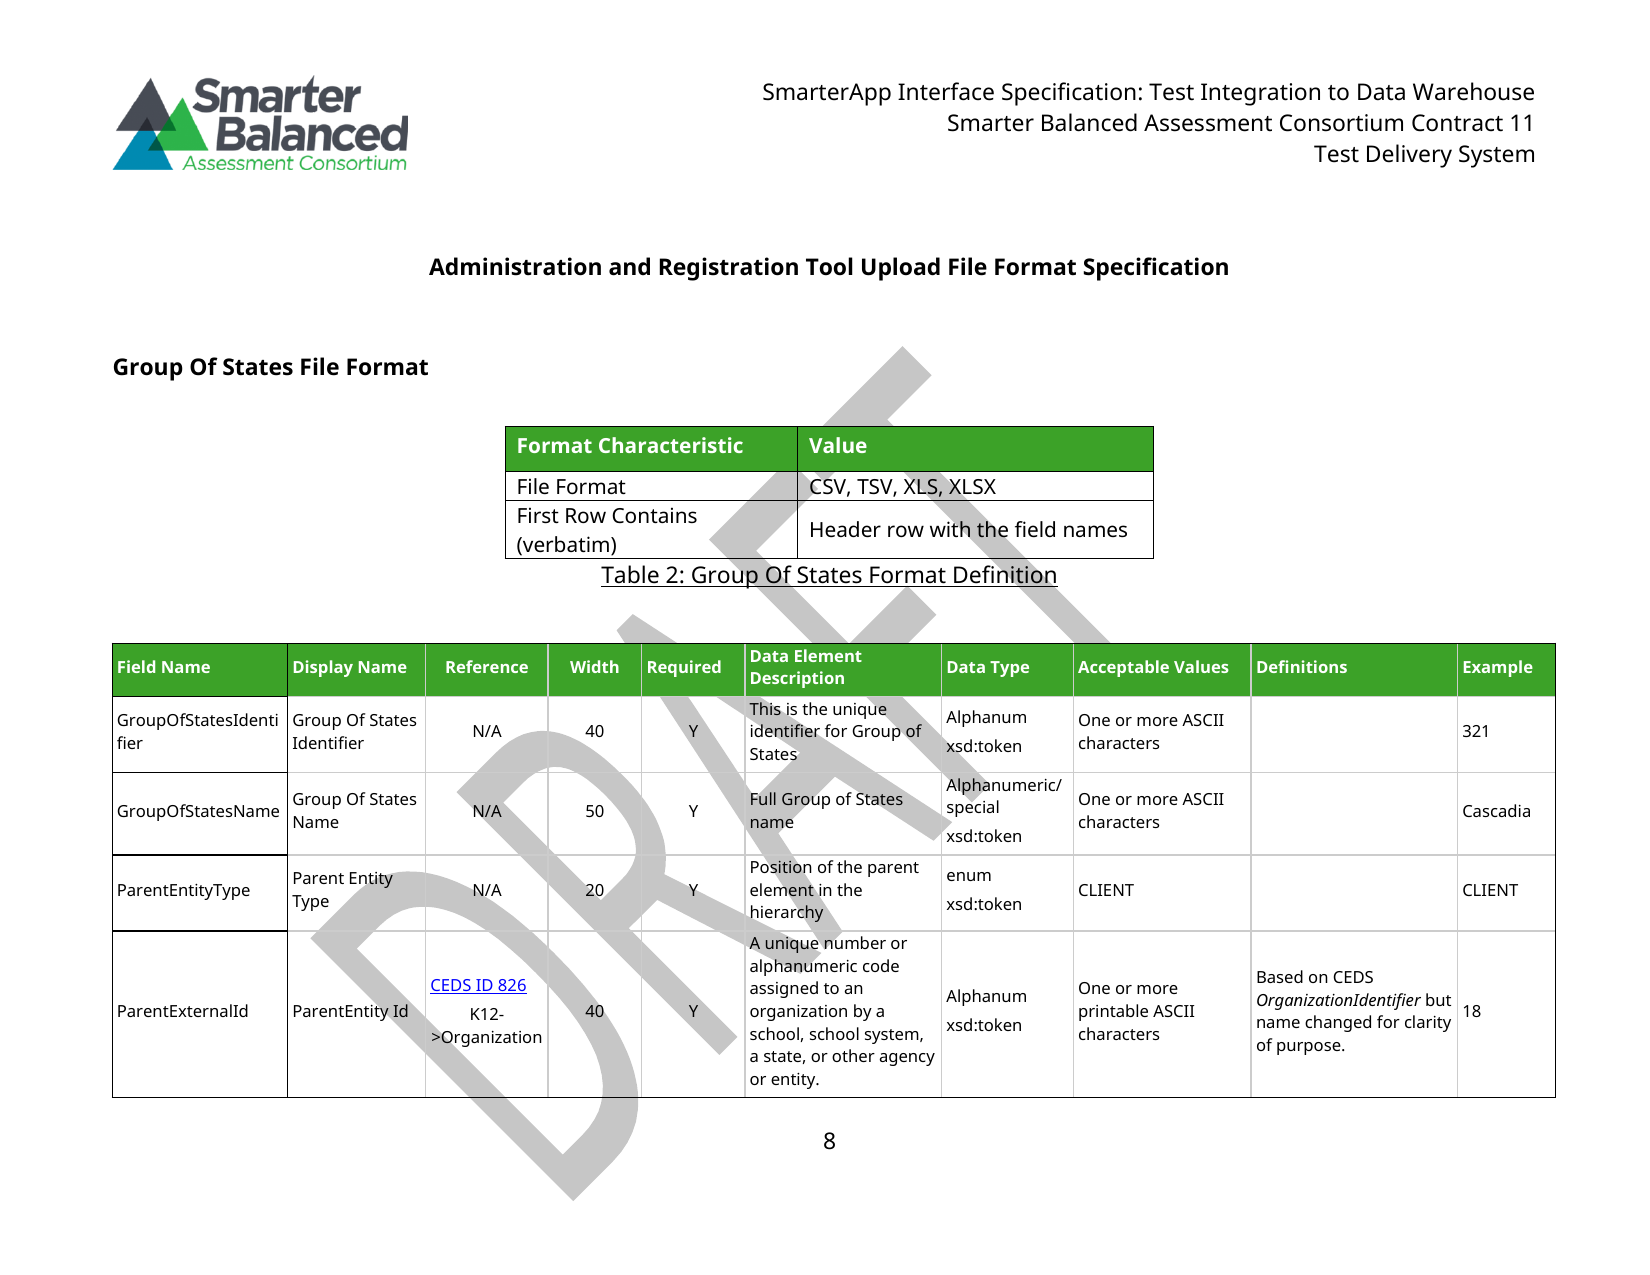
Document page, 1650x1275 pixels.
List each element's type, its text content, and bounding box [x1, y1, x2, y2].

table_cell enum xsd:token [942, 856, 1073, 930]
table_cell One or more printable ASCII characters [1074, 932, 1250, 1097]
table_cell Full Group of States name [746, 773, 941, 854]
table_cell Y [642, 856, 744, 930]
subtitle Administration and Registration Tool Upload File Format Specification [187, 251, 1471, 282]
table_cell Y [642, 773, 744, 854]
table_cell CLIENT [1458, 856, 1555, 930]
table_cell Parent Entity Type [288, 856, 425, 930]
table_header Example [1458, 644, 1555, 696]
table_header Data Type [942, 644, 1073, 696]
table_cell ParentEntityType [113, 856, 287, 930]
table_cell GroupOfStatesName [113, 773, 287, 854]
table_header Required [642, 644, 744, 696]
table_cell CLIENT [1074, 856, 1250, 930]
table_cell CEDS ID 826 K12->Organization [426, 932, 547, 1097]
table_cell [1252, 697, 1457, 772]
table_cell ParentEntity Id [288, 932, 425, 1097]
table_header Field Name [113, 644, 287, 696]
table_cell One or more ASCII characters [1074, 773, 1250, 854]
table_cell Group Of States Name [288, 773, 425, 854]
table_cell 18 [1458, 932, 1555, 1097]
table_header Reference [426, 644, 547, 696]
table_cell Alphanumeric/special xsd:token [942, 773, 1073, 854]
table_cell Y [642, 697, 744, 772]
table_header Display Name [288, 644, 425, 696]
table_cell Group Of States Identifier [288, 697, 425, 772]
table_cell N/A [426, 856, 547, 930]
table_cell Position of the parent element in the hierarchy [746, 856, 941, 930]
table_cell 40 [549, 697, 641, 772]
table_cell N/A [426, 773, 547, 854]
table_cell [1252, 856, 1457, 930]
table_header Format Characteristic [506, 427, 797, 471]
table_cell One or more ASCII characters [1074, 697, 1250, 772]
table_cell Alphanum xsd:token [942, 932, 1073, 1097]
table_cell [1252, 773, 1457, 854]
table_cell First Row Contains (verbatim) [506, 501, 797, 558]
table_cell 321 [1458, 697, 1555, 772]
table_header Data Element Description [746, 644, 941, 696]
table_cell A unique number or alphanumeric code assigned to an organization by a school, school system, a state, or other agency or entity. [746, 932, 941, 1097]
table_header Width [549, 644, 641, 696]
table_cell 20 [549, 856, 641, 930]
table_header Value [798, 427, 1153, 471]
table_cell ParentExternalId [113, 932, 287, 1097]
table_cell Y [642, 932, 744, 1097]
table_cell GroupOfStatesIdentifier [113, 697, 287, 772]
table_cell 50 [549, 773, 641, 854]
table_cell File Format [506, 472, 797, 500]
table_cell Based on CEDS OrganizationIdentifier but name changed for clarity of purpose. [1252, 932, 1457, 1097]
table_header Acceptable Values [1074, 644, 1250, 696]
table_cell 40 [549, 932, 641, 1097]
table_cell Header row with the field names [798, 501, 1153, 558]
table_cell This is the unique identifier for Group of States [746, 697, 941, 772]
table_cell Alphanum xsd:token [942, 697, 1073, 772]
picture [112, 75, 408, 170]
table_cell N/A [426, 697, 547, 772]
table_cell Cascadia [1458, 773, 1555, 854]
subtitle Group Of States File Format [112, 351, 1546, 382]
table_header Definitions [1252, 644, 1457, 696]
table_cell CSV, TSV, XLS, XLSX [798, 472, 1153, 500]
